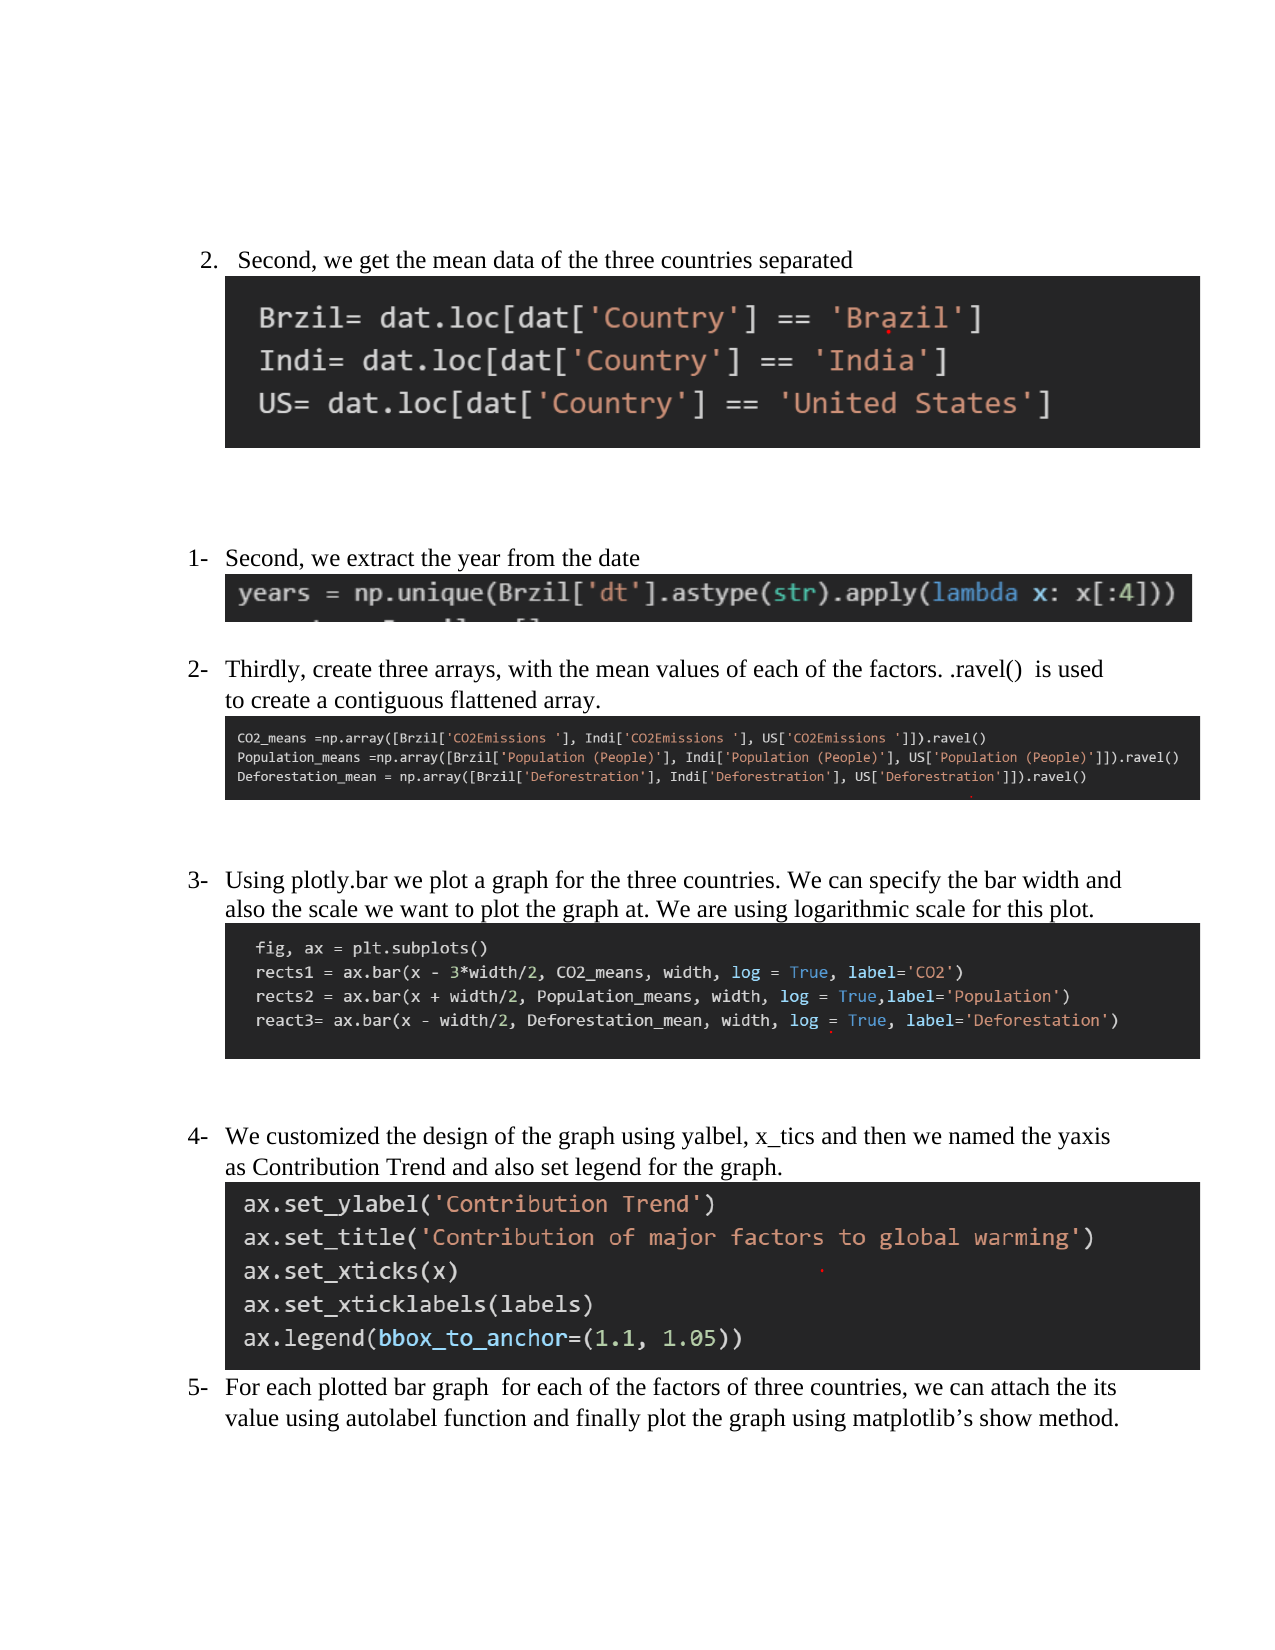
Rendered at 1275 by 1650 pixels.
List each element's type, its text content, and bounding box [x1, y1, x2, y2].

picture [225, 923, 1200, 1059]
list Using plotly.bar we plot a graph for the three countries. We can specify the bar width and also the scale we want to plot the graph at. We are using logarithmic scale for this plot. [187, 864, 1125, 923]
list For each plotted bar graph for each of the factors of three countries, we can attach the its value using autolabel function and finally plot the graph using matplotlib’s show method. [187, 1372, 1125, 1432]
list Second, we extract the year from the date [187, 543, 1125, 572]
picture [225, 1182, 1200, 1370]
list Second, we get the mean data of the three countries separated [200, 245, 1125, 274]
picture [225, 276, 1200, 448]
picture [225, 574, 1193, 622]
picture [225, 716, 1200, 800]
